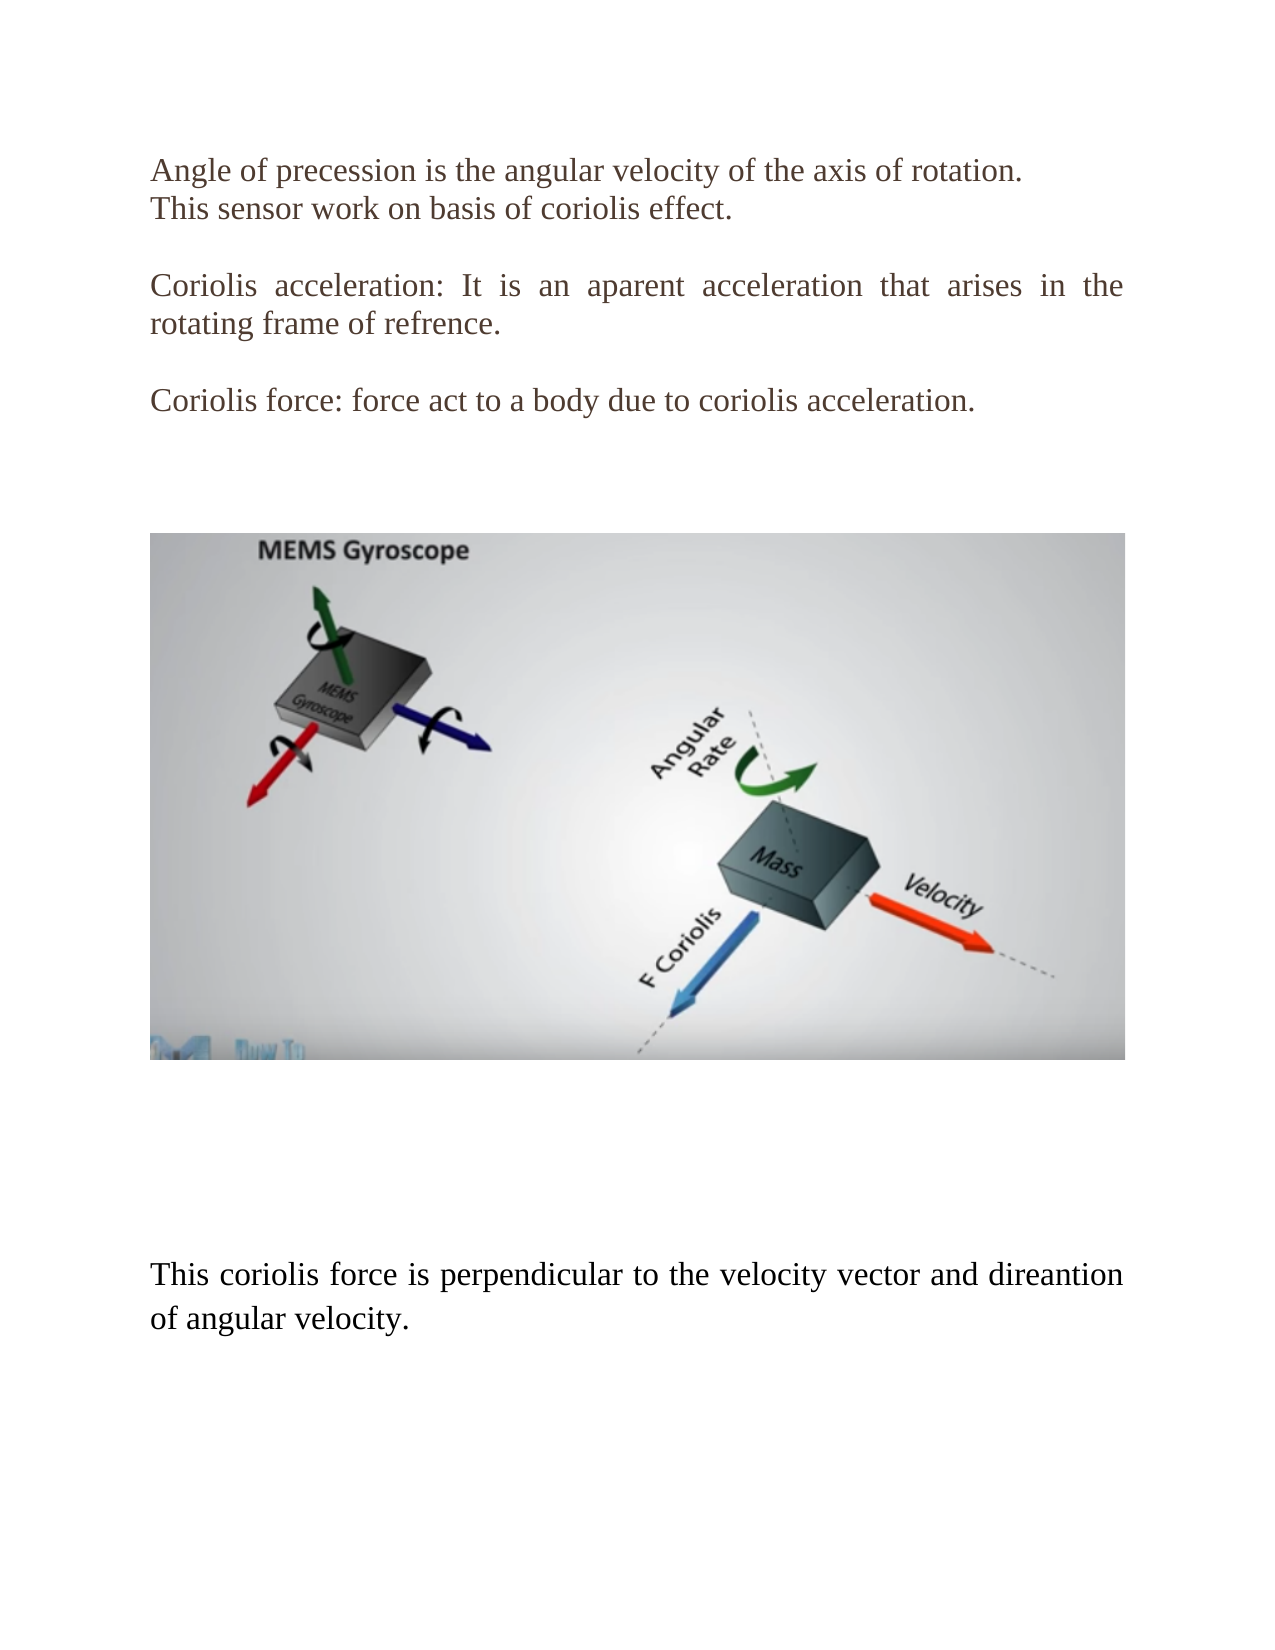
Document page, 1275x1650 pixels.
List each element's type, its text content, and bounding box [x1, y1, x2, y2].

text This coriolis force is perpendicular to the velocity vector and direantion of angular velocity. [150, 1254, 1125, 1336]
text This sensor work on basis of coriolis effect. [150, 188, 1125, 227]
text Angle of precession is the angular velocity of the axis of rotation. [150, 150, 1125, 188]
text Coriolis force: force act to a body due to coriolis acceleration. [150, 380, 1125, 418]
picture [150, 533, 1125, 1060]
text Coriolis acceleration: It is an aparent acceleration that arises in the rotating frame of refrence. [150, 265, 1125, 342]
